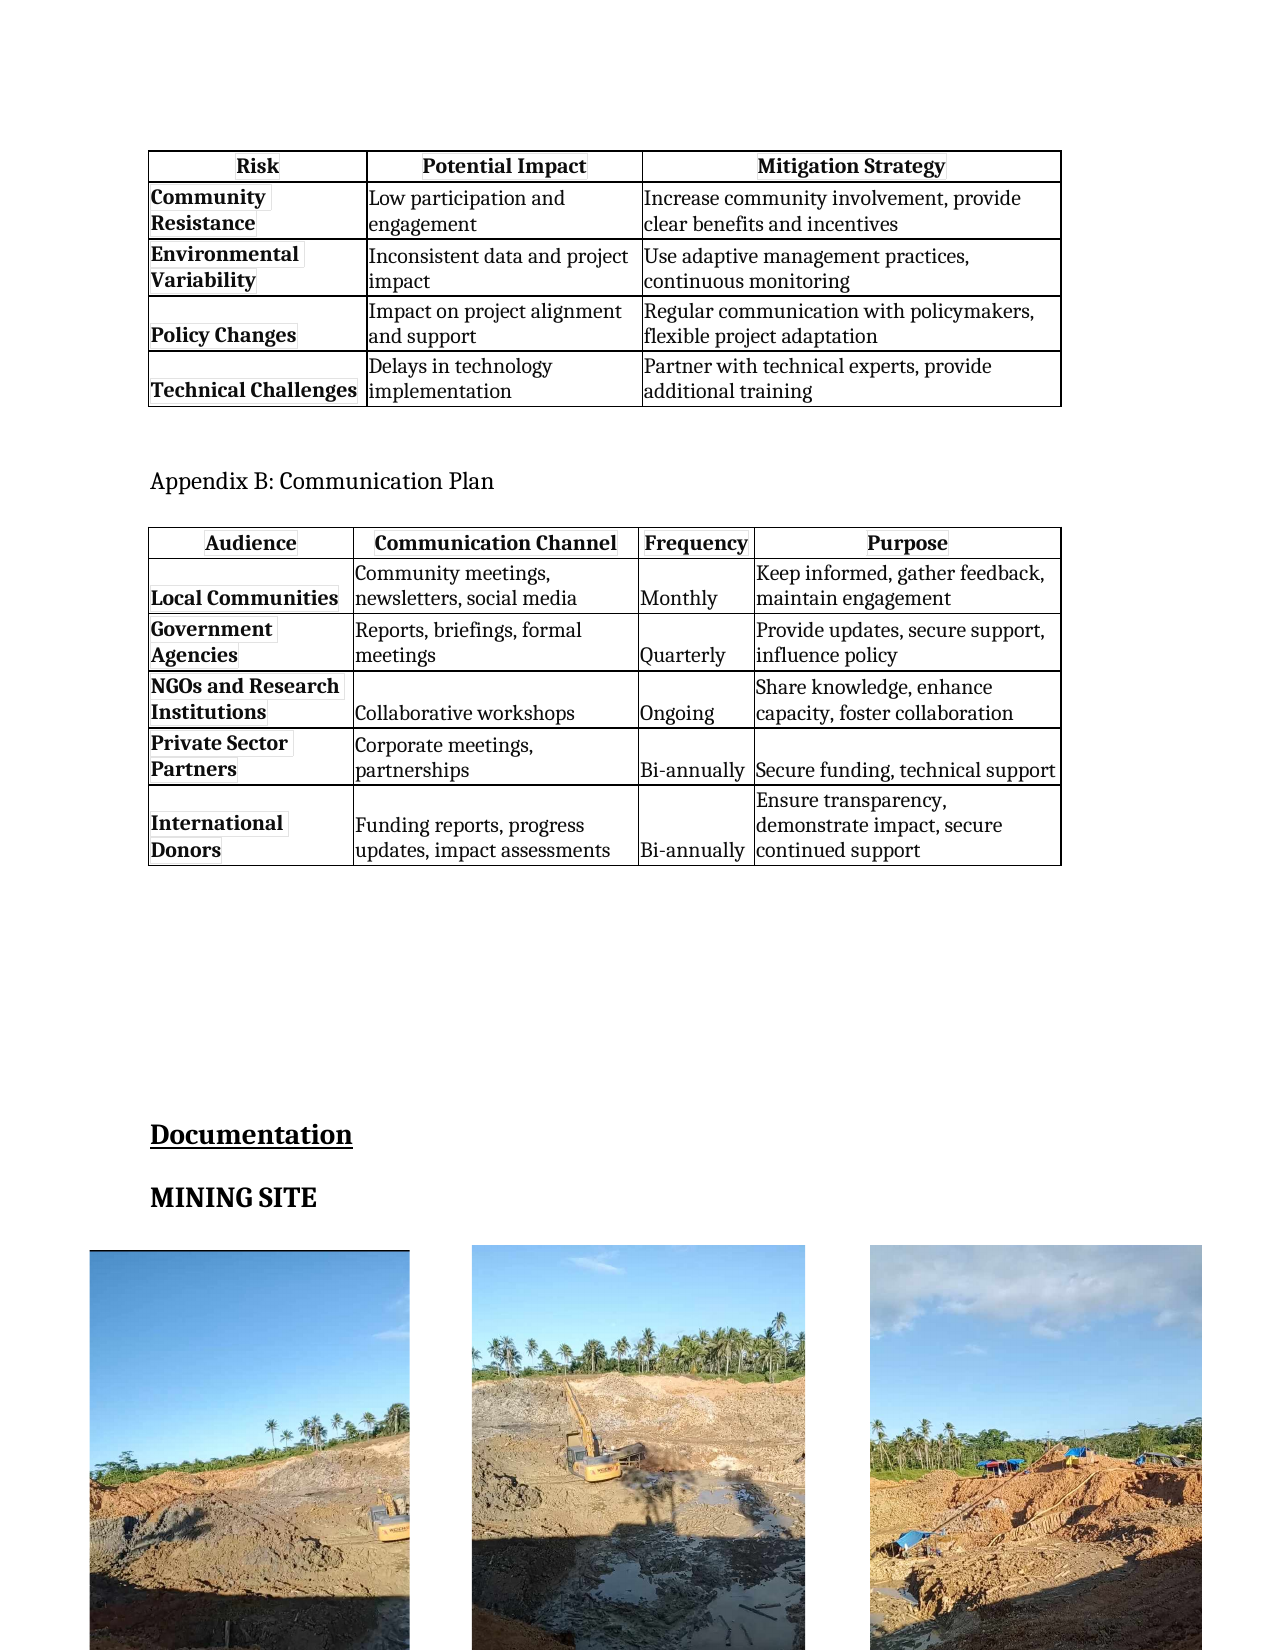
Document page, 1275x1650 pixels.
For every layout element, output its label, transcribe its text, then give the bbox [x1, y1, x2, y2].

table_cell Corporate meetings, partnerships [354, 729, 638, 784]
table_cell Inconsistent data and project impact [368, 240, 642, 295]
table_cell Collaborative workshops [354, 672, 638, 727]
table_cell Community meetings, newsletters, social media [354, 559, 638, 613]
table_cell Monthly [639, 559, 754, 613]
table_cell Ensure transparency, demonstrate impact, secure continued support [755, 786, 1060, 864]
table_cell Increase community involvement, provide clear benefits and incentives [643, 183, 1060, 238]
picture [870, 1245, 1202, 1650]
table_cell Environmental Variability [149, 240, 366, 295]
table_cell Reports, briefings, formal meetings [354, 614, 638, 670]
text Appendix B: Communication Plan [150, 467, 1125, 496]
subtitle MINING SITE [150, 1181, 1125, 1215]
table_cell Quarterly [639, 614, 754, 670]
table_cell Technical Challenges [149, 352, 366, 406]
picture [89, 1250, 410, 1650]
table_cell Funding reports, progress updates, impact assessments [354, 786, 638, 864]
table_header Mitigation Strategy [643, 152, 1060, 181]
table_header Purpose [755, 528, 1060, 558]
table_cell Provide updates, secure support, influence policy [755, 614, 1060, 670]
table_cell Government Agencies [149, 614, 353, 670]
subtitle Documentation [150, 1118, 1125, 1152]
table_header Audience [149, 528, 353, 558]
table_cell Bi-annually [639, 729, 754, 784]
table_header Communication Channel [354, 528, 638, 558]
table_cell International Donors [149, 786, 353, 864]
table_header Frequency [639, 528, 754, 558]
table_header Risk [149, 152, 366, 181]
table_cell Ongoing [639, 672, 754, 727]
table_cell Community Resistance [149, 183, 366, 238]
table_cell Secure funding, technical support [755, 729, 1060, 784]
table_cell Local Communities [149, 559, 353, 613]
table_cell Policy Changes [149, 297, 366, 350]
table_cell Use adaptive management practices, continuous monitoring [643, 240, 1060, 295]
table_cell Share knowledge, enhance capacity, foster collaboration [755, 672, 1060, 727]
picture [471, 1245, 805, 1650]
table_cell Partner with technical experts, provide additional training [643, 352, 1060, 406]
table_cell Private Sector Partners [149, 729, 353, 784]
table_cell Bi-annually [639, 786, 754, 864]
table_cell NGOs and Research Institutions [149, 672, 353, 727]
table_cell Keep informed, gather feedback, maintain engagement [755, 559, 1060, 613]
table_header Potential Impact [368, 152, 642, 181]
table_cell Delays in technology implementation [368, 352, 642, 406]
table_cell Low participation and engagement [368, 183, 642, 238]
table_cell Impact on project alignment and support [368, 297, 642, 350]
table_cell Regular communication with policymakers, flexible project adaptation [643, 297, 1060, 350]
